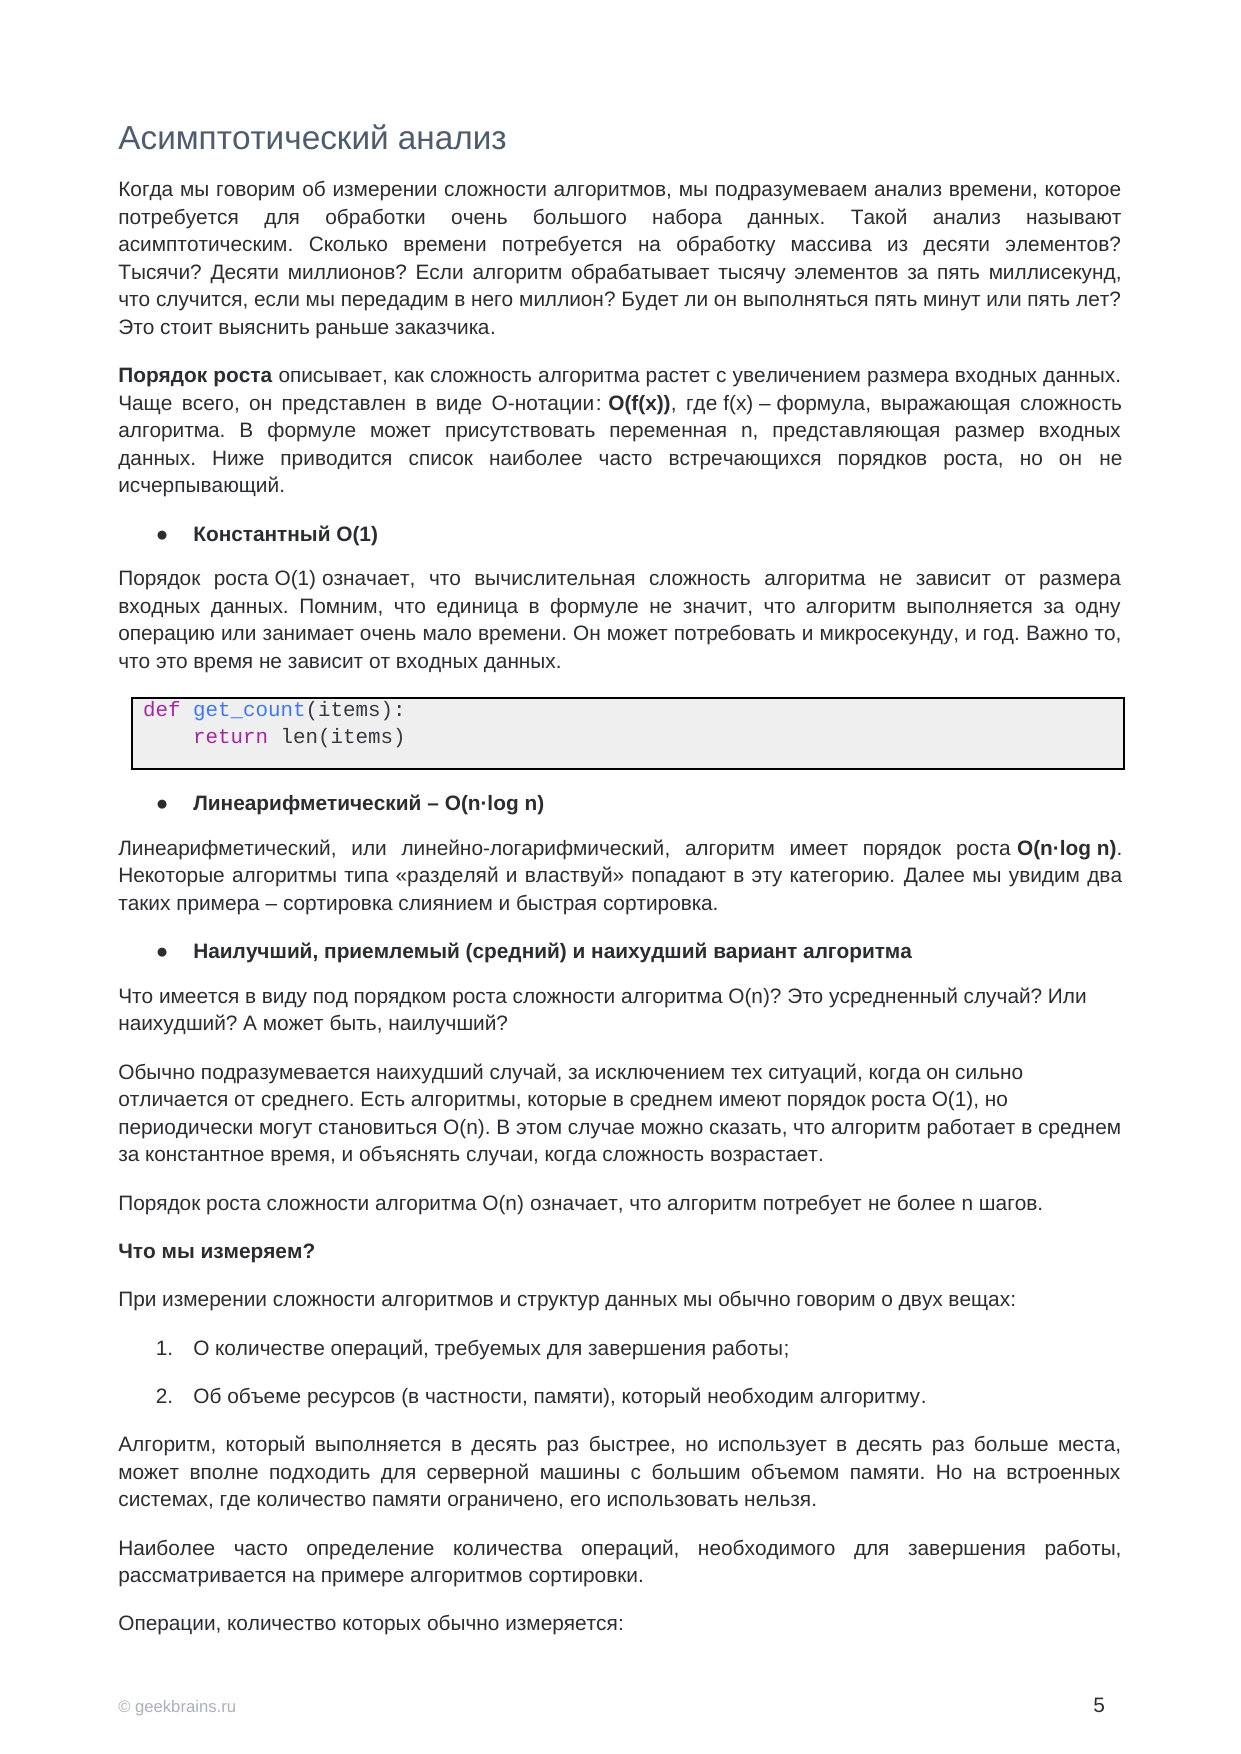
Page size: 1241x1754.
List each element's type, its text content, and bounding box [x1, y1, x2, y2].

text Наиболее часто определение количества операций, необходимого для завершения работы, рассматривается на примере алгоритмов сортировки. [118, 1535, 1122, 1587]
list О количестве операций, требуемых для завершения работы; [156, 1335, 1122, 1359]
text При измерении сложности алгоритмов и структур данных мы обычно говорим о двух вещах: [118, 1287, 1122, 1311]
text Операции, количество которых обычно измеряется: [118, 1611, 1122, 1635]
text Алгоритм, который выполняется в десять раз быстрее, но использует в десять раз больше места, может вполне подходить для серверной машины с большим объемом памяти. Но на встроенных системах, где количество памяти ограничено, его использовать нельзя. [118, 1432, 1122, 1511]
list Константный O(1) [156, 521, 1122, 545]
text Обычно подразумевается наихудший случай, за исключением тех ситуаций, когда он сильно отличается от среднего. Есть алгоритмы, которые в среднем имеют порядок роста O(1), но периодически могут становиться O(n). В этом случае можно сказать, что алгоритм работает в среднем за константное время, и объяснять случаи, когда сложность возрастает. [118, 1059, 1122, 1166]
text Когда мы говорим об измерении сложности алгоритмов, мы подразумеваем анализ времени, которое потребуется для обработки очень большого набора данных. Такой анализ называют асимптотическим. Сколько времени потребуется на обработку массива из десяти элементов? Тысячи? Десяти миллионов? Если алгоритм обрабатывает тысячу элементов за пять миллисекунд, что случится, если мы передадим в него миллион? Будет ли он выполняться пять минут или пять лет? Это стоит выяснить раньше заказчика. [118, 177, 1122, 339]
list Наилучший, приемлемый (средний) и наихудший вариант алгоритма [156, 939, 1122, 963]
text Порядок роста сложности алгоритма O(n) означает, что алгоритм потребует не более n шагов. [118, 1190, 1122, 1214]
table_header def get_count(items): return len(items) [133, 699, 1123, 768]
text Порядок роста O(1) означает, что вычислительная сложность алгоритма не зависит от размера входных данных. Помним, что единица в формуле не значит, что алгоритм выполняется за одну операцию или занимает очень мало времени. Он может потребовать и микросекунду, и год. Важно то, что это время не зависит от входных данных. [118, 566, 1122, 673]
subtitle Асимптотический анализ [118, 118, 1122, 156]
text Линеарифметический, или линейно-логарифмический, алгоритм имеет порядок роста O(n·log n). Некоторые алгоритмы типа «разделяй и властвуй» попадают в эту категорию. Далее мы увидим два таких примера – сортировка слиянием и быстрая сортировка. [118, 836, 1122, 914]
list Об объеме ресурсов (в частности, памяти), который необходим алгоритму. [156, 1384, 1122, 1408]
text Порядок роста описывает, как сложность алгоритма растет с увеличением размера входных данных. Чаще всего, он представлен в виде O-нотации : O(f(x)), где f(x) – формула, выражающая сложность алгоритма. В формуле может присутствовать переменная n, представляющая размер входных данных. Ниже приводится список наиболее часто встречающихся порядков роста, но он не исчерпывающий. [118, 363, 1122, 497]
text Что мы измеряем? [118, 1239, 1122, 1263]
text Что имеется в виду под порядком роста сложности алгоритма O(n)? Это усредненный случай? Или наихудший? А может быть, наилучший? [118, 984, 1122, 1035]
list Линеарифметический – O(n·log n) [156, 791, 1122, 815]
